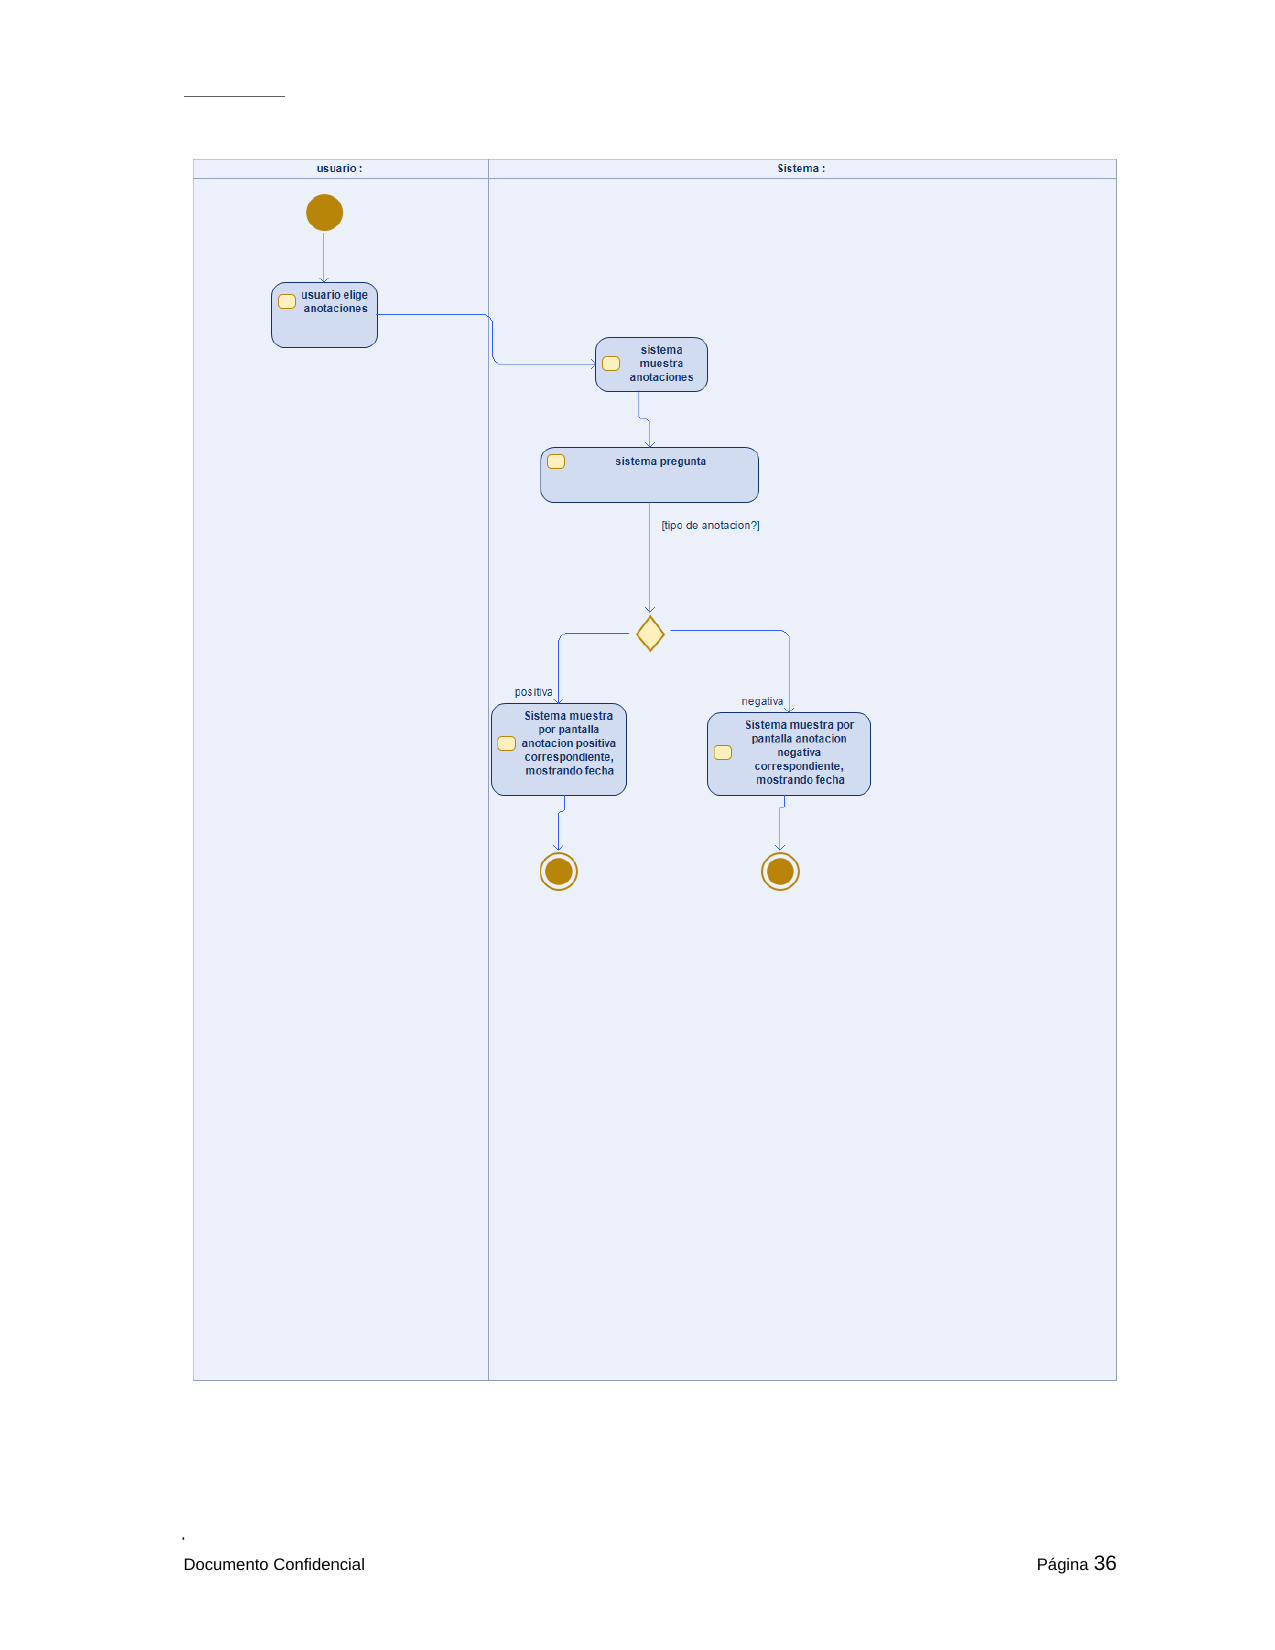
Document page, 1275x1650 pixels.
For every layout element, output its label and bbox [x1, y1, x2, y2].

picture [183, 150, 1125, 1390]
